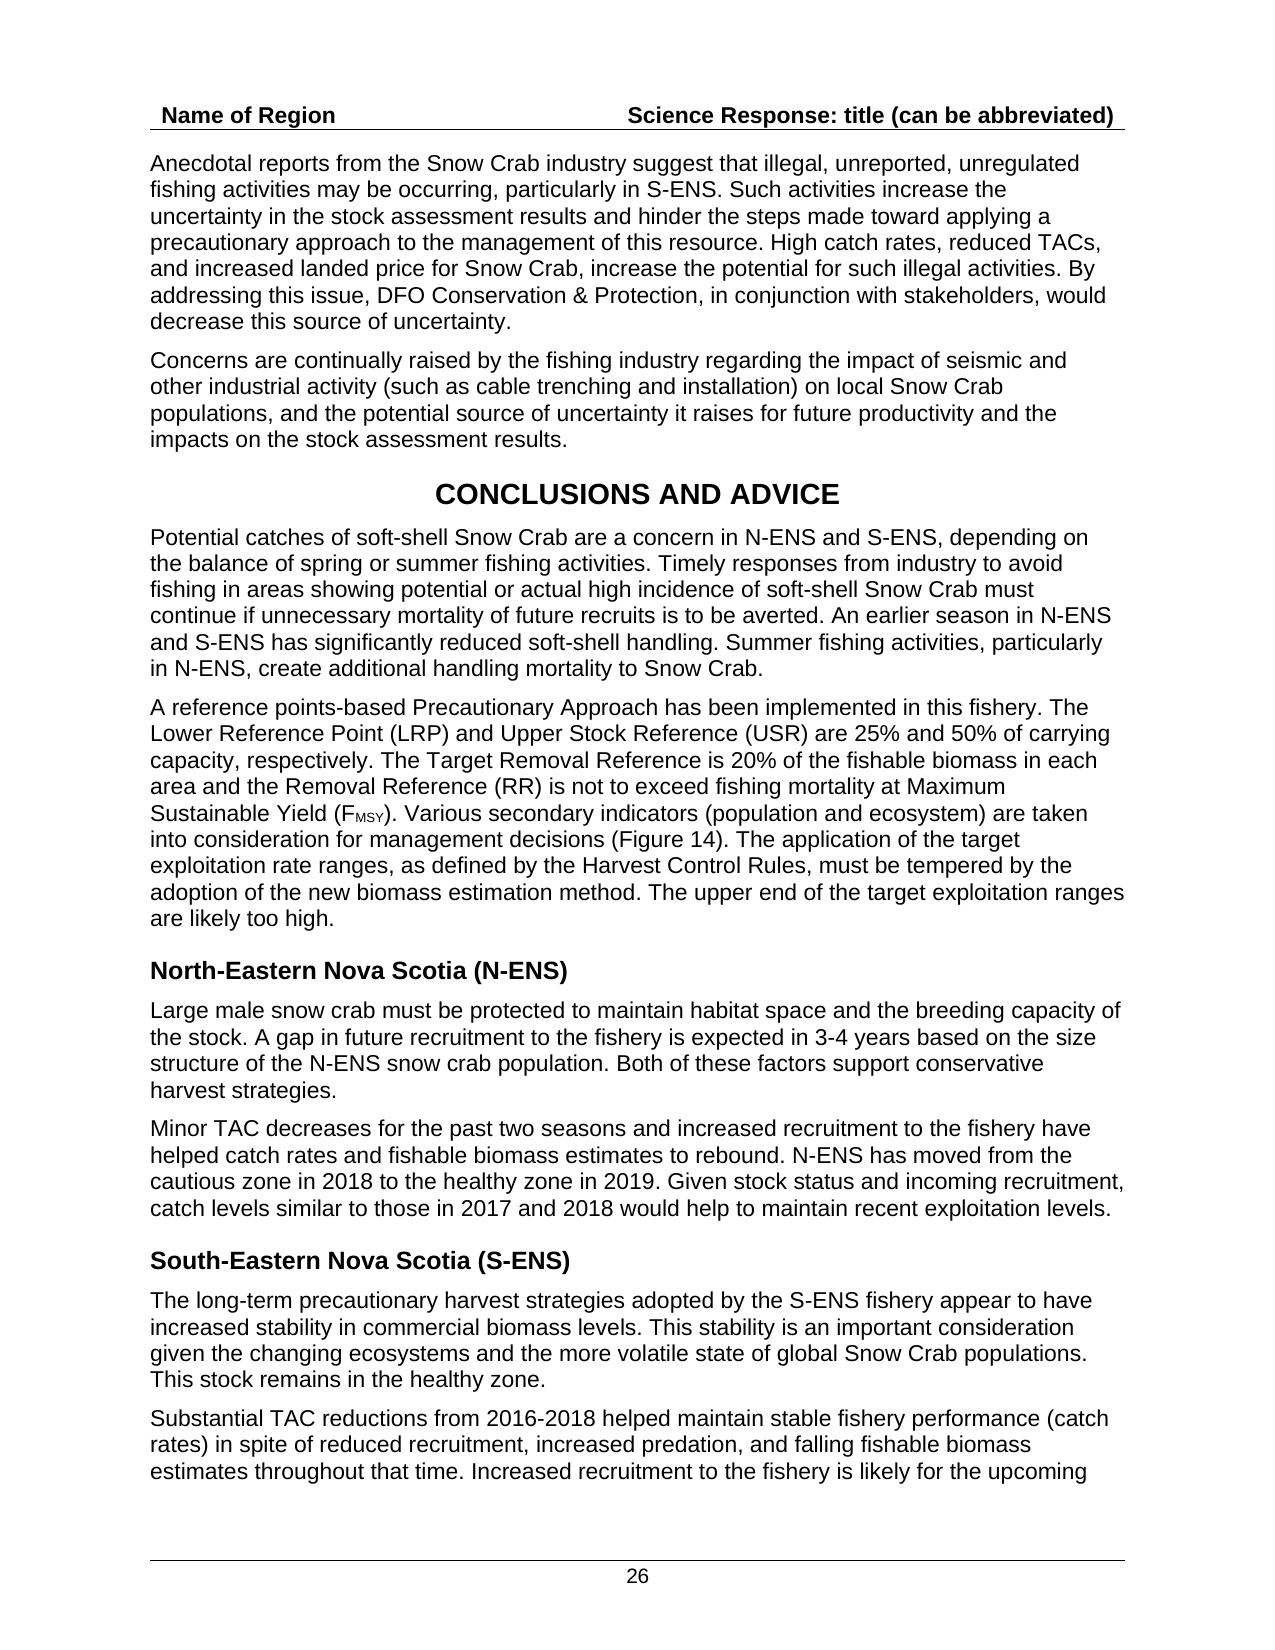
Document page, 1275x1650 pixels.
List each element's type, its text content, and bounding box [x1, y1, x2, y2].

subtitle South-Eastern Nova Scotia (S-ENS) [150, 1246, 1125, 1274]
text A reference points-based Precautionary Approach has been implemented in this fishery. The Lower Reference Point (LRP) and Upper Stock Reference (USR) are 25% and 50% of carrying capacity, respectively. The Target Removal Reference is 20% of the fishable biomass in each area and the Removal Reference (RR) is not to exceed fishing mortality at Maximum Sustainable Yield (FMSY). Various secondary indicators (population and ecosystem) are taken into consideration for management decisions (Figure 14). The application of the target exploitation rate ranges, as defined by the Harvest Control Rules, must be tempered by the adoption of the new biomass estimation method. The upper end of the target exploitation ranges are likely too high. [150, 694, 1125, 931]
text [150, 1405, 1125, 1484]
text Concerns are continually raised by the fishing industry regarding the impact of seismic and other industrial activity (such as cable trenching and installation) on local Snow Crab populations, and the potential source of uncertainty it raises for future productivity and the impacts on the stock assessment results. [150, 347, 1125, 452]
subtitle CONCLUSIONS AND ADVICE [150, 477, 1125, 511]
text Anecdotal reports from the Snow Crab industry suggest that illegal, unreported, unregulated fishing activities may be occurring, particularly in S-ENS. Such activities increase the uncertainty in the stock assessment results and hinder the steps made toward applying a precautionary approach to the management of this resource. High catch rates, reduced TACs, and increased landed price for Snow Crab, increase the potential for such illegal activities. By addressing this issue, DFO Conservation & Protection, in conjunction with stakeholders, would decrease this source of uncertainty. [150, 150, 1125, 334]
text Minor TAC decreases for the past two seasons and increased recruitment to the fishery have helped catch rates and fishable biomass estimates to rebound. N-ENS has moved from the cautious zone in 2018 to the healthy zone in 2019. Given stock status and incoming recruitment, catch levels similar to those in 2017 and 2018 would help to maintain recent exploitation levels. [150, 1115, 1125, 1221]
subtitle North-Eastern Nova Scotia (N-ENS) [150, 956, 1125, 985]
